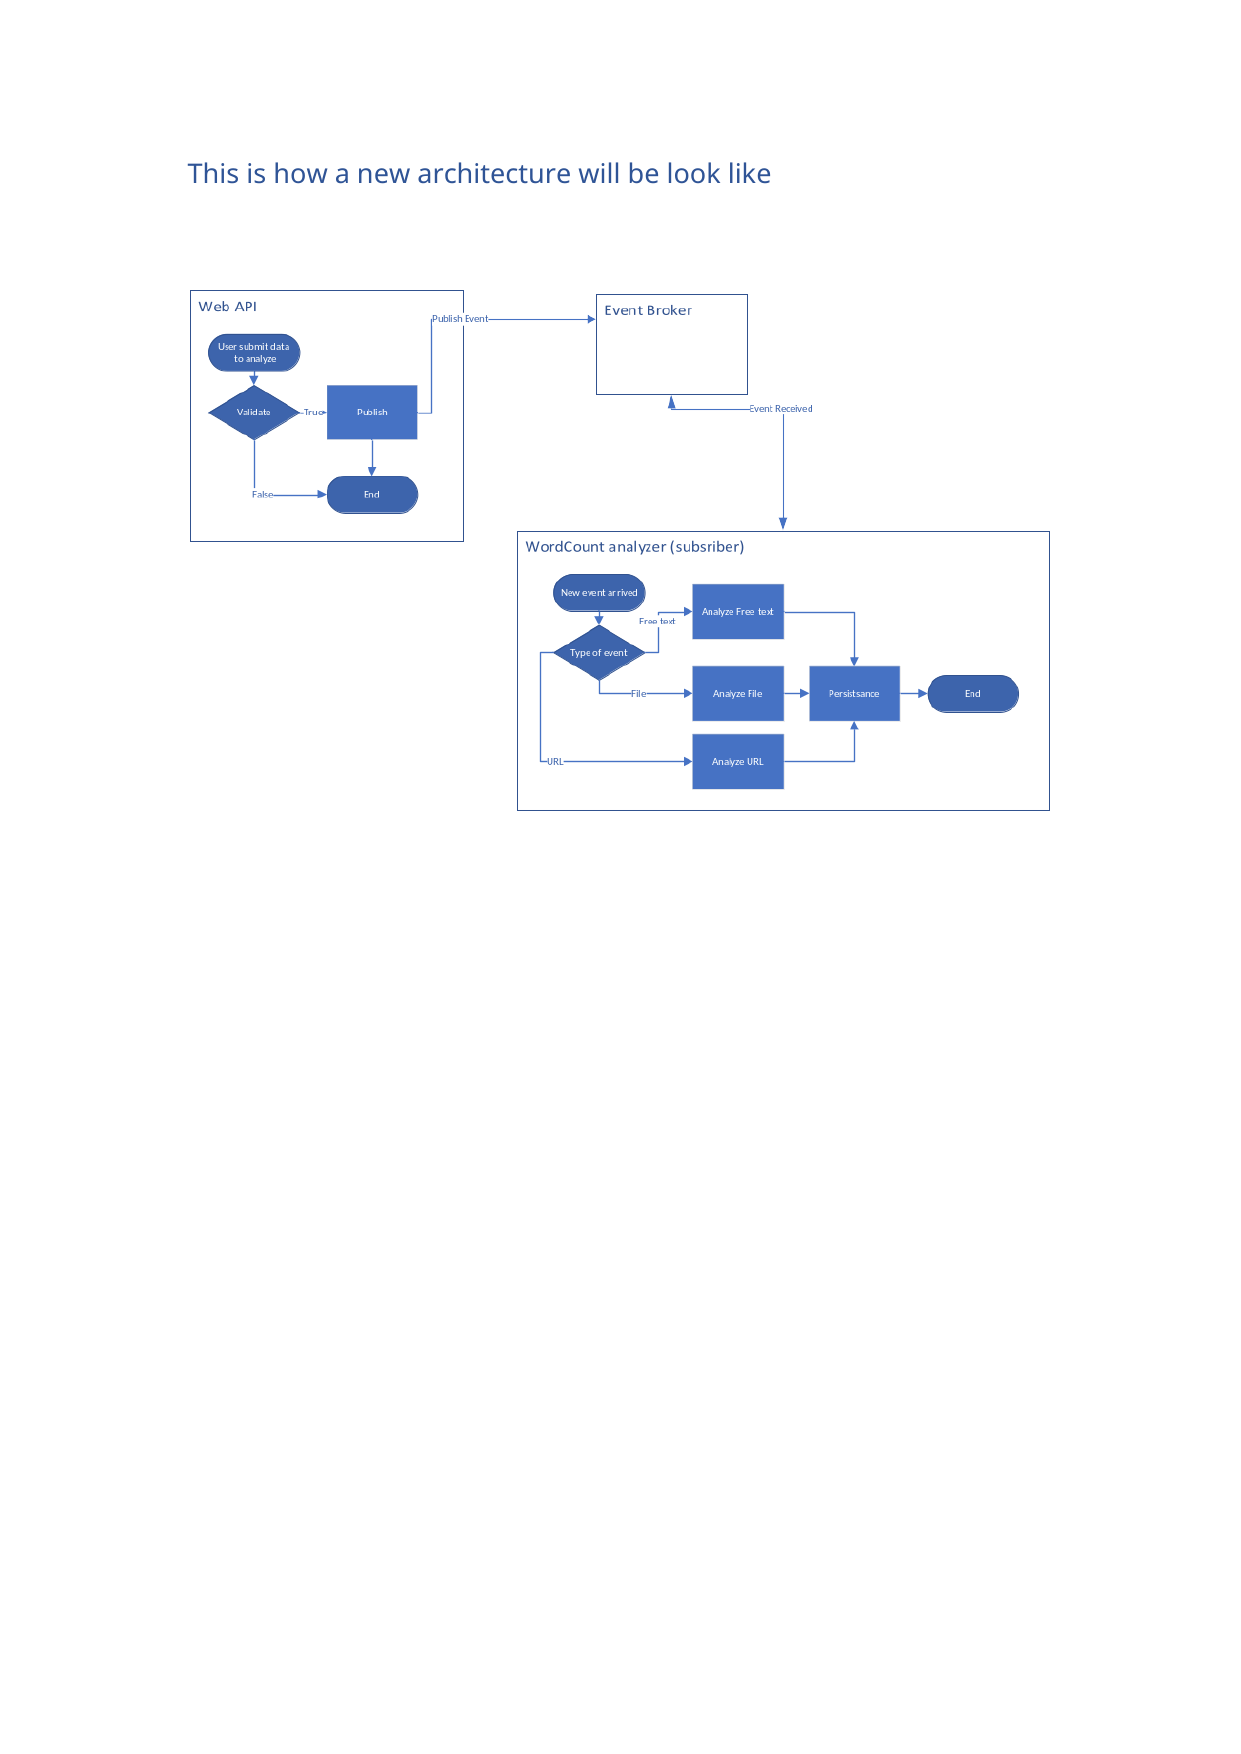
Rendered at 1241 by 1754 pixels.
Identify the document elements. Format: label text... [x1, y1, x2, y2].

subtitle This is how a new architecture will be look like [187, 154, 1053, 191]
